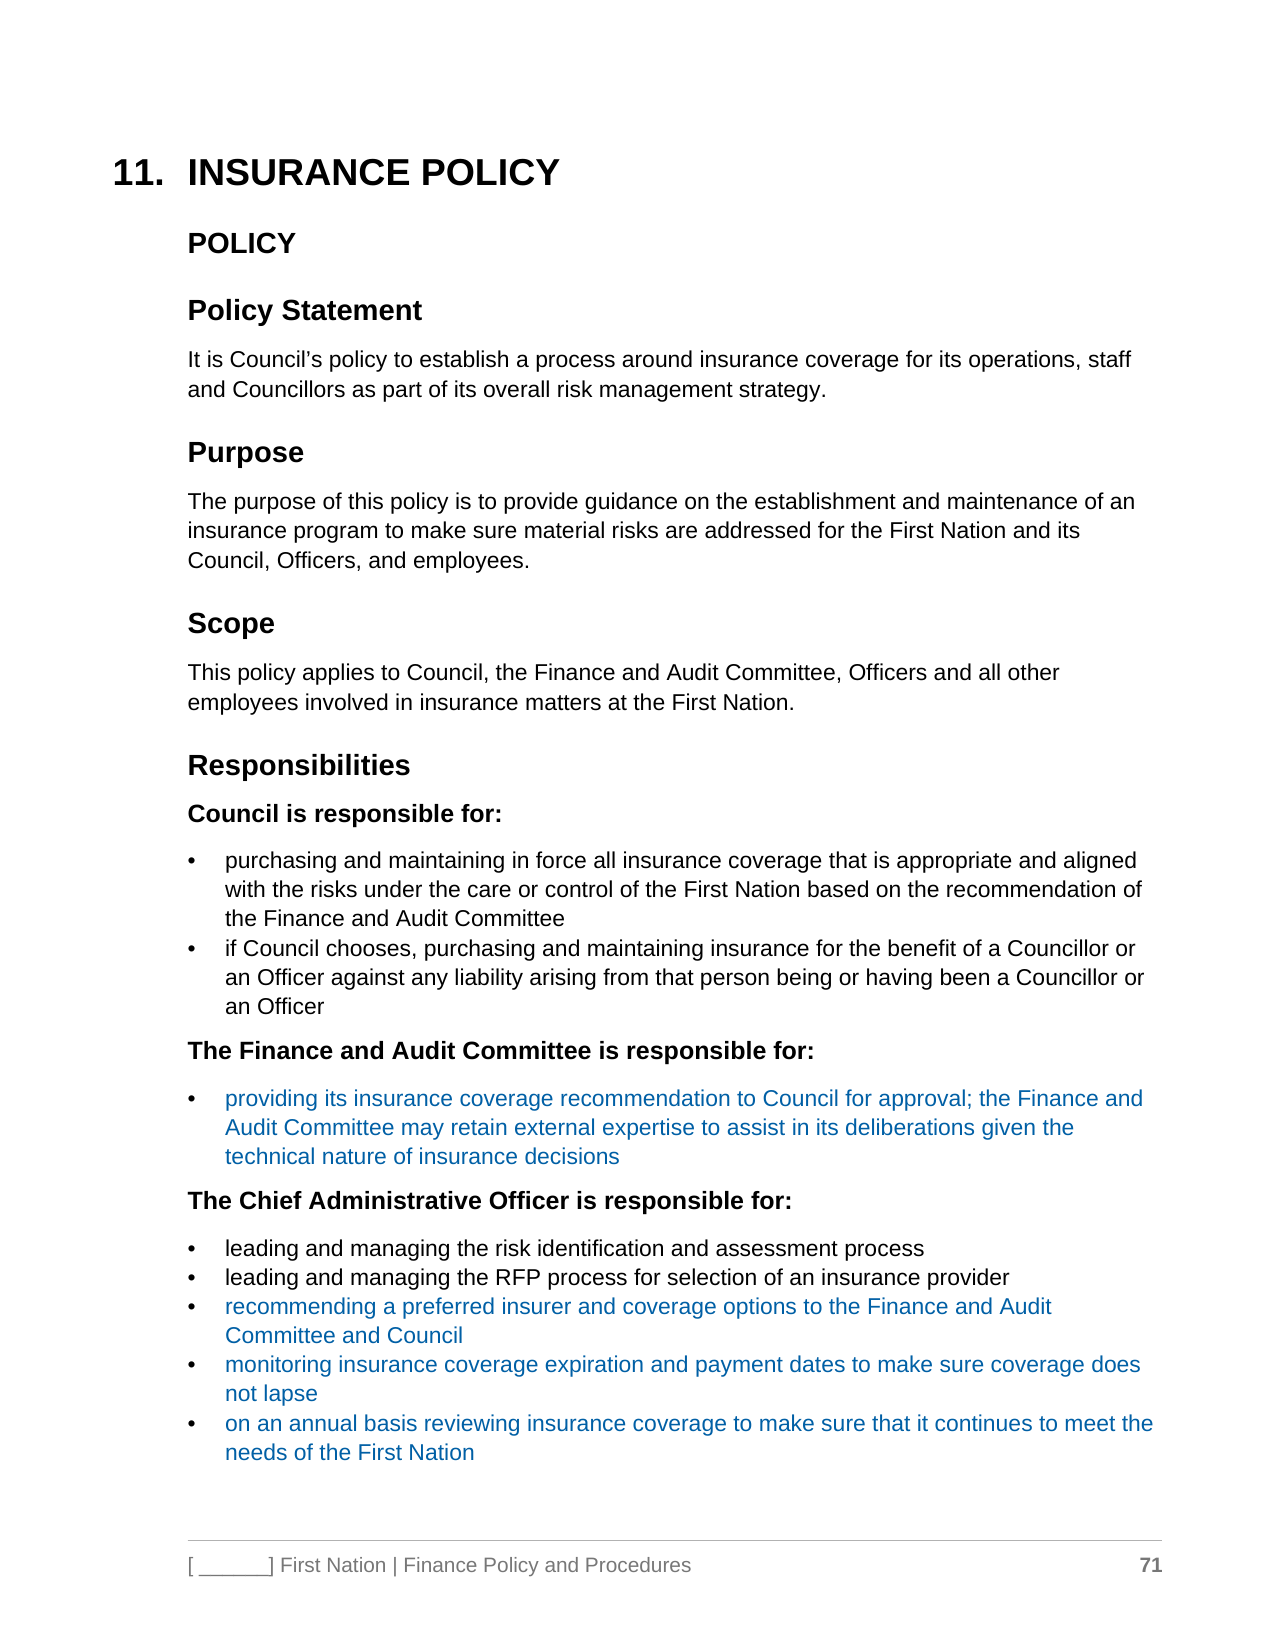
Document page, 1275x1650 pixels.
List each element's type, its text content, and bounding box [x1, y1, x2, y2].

list if Council chooses, purchasing and maintaining insurance for the benefit of a Councillor or an Officer against any liability arising from that person being or having been a Councillor or an Officer [187, 932, 1162, 1019]
subtitle Policy Statement [187, 293, 1162, 327]
subtitle The Chief Administrative Officer is responsible for: [187, 1186, 1162, 1215]
list monitoring insurance coverage expiration and payment dates to make sure coverage does not lapse [187, 1348, 1162, 1407]
list leading and managing the RFP process for selection of an insurance provider [187, 1261, 1162, 1290]
list leading and managing the risk identification and assessment process [187, 1232, 1162, 1261]
subtitle The Finance and Audit Committee is responsible for: [187, 1036, 1162, 1065]
text The purpose of this policy is to provide guidance on the establishment and maintenance of an insurance program to make sure material risks are addressed for the First Nation and its Council, Officers, and employees. [187, 485, 1162, 573]
list providing its insurance coverage recommendation to Council for approval; the Finance and Audit Committee may retain external expertise to assist in its deliberations given the technical nature of insurance decisions [187, 1082, 1162, 1169]
subtitle Council is responsible for: [187, 798, 1162, 827]
subtitle INSURANCE POLICY [112, 150, 1162, 193]
text POLICY [187, 226, 1162, 260]
subtitle Scope [187, 606, 1162, 640]
text This policy applies to Council, the Finance and Audit Committee, Officers and all other employees involved in insurance matters at the First Nation. [187, 656, 1162, 715]
list recommending a preferred insurer and coverage options to the Finance and Audit Committee and Council [187, 1290, 1162, 1348]
subtitle Purpose [187, 435, 1162, 469]
list purchasing and maintaining in force all insurance coverage that is appropriate and aligned with the risks under the care or control of the First Nation based on the recommendation of the Finance and Audit Committee [187, 844, 1162, 932]
list on an annual basis reviewing insurance coverage to make sure that it continues to meet the needs of the First Nation [187, 1407, 1162, 1465]
subtitle Responsibilities [187, 748, 1162, 782]
text It is Council’s policy to establish a process around insurance coverage for its operations, staff and Councillors as part of its overall risk management strategy. [187, 343, 1162, 402]
